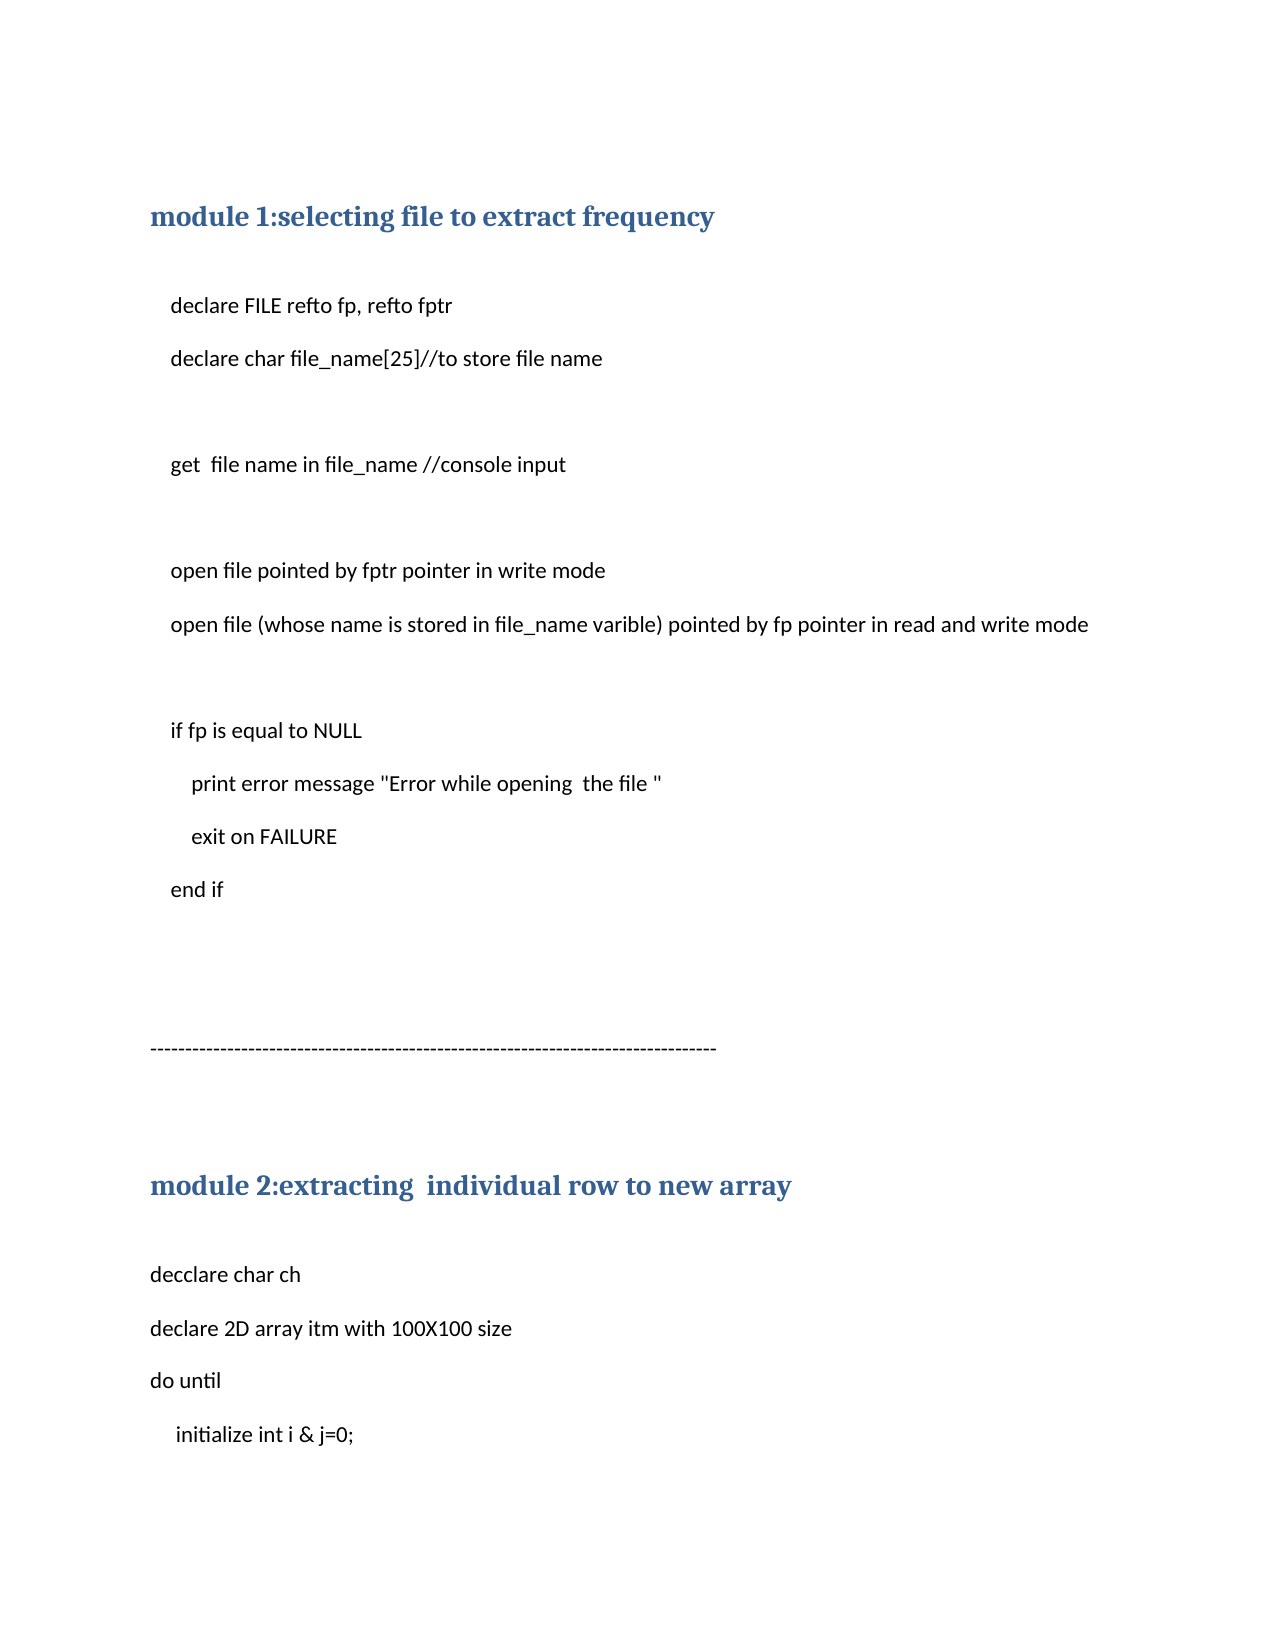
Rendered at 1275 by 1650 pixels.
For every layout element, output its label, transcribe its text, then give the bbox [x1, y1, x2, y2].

text end if [150, 875, 1125, 903]
text initialize int i & j=0; [150, 1420, 1125, 1448]
text do until [150, 1367, 1125, 1395]
text exit on FAILURE [150, 822, 1125, 850]
text declare char file_name[25]//to store file name [150, 344, 1125, 373]
subtitle module 2:extracting individual row to new array [150, 1169, 1125, 1203]
subtitle module 1:selecting file to extract frequency [150, 200, 1125, 233]
text if fp is equal to NULL [150, 716, 1125, 744]
text open file pointed by fptr pointer in write mode [150, 557, 1125, 585]
text print error message "Error while opening the file " [150, 769, 1125, 797]
text open file (whose name is stored in file_name varible) pointed by fp pointer in read and write mode [150, 610, 1125, 638]
text declare 2D array itm with 100X100 size [150, 1314, 1125, 1342]
text get file name in file_name //console input [150, 451, 1125, 479]
text --------------------------------------------------------------------------------- [150, 1034, 1125, 1062]
text decclare char ch [150, 1261, 1125, 1289]
text declare FILE refto fp, refto fptr [150, 292, 1125, 319]
